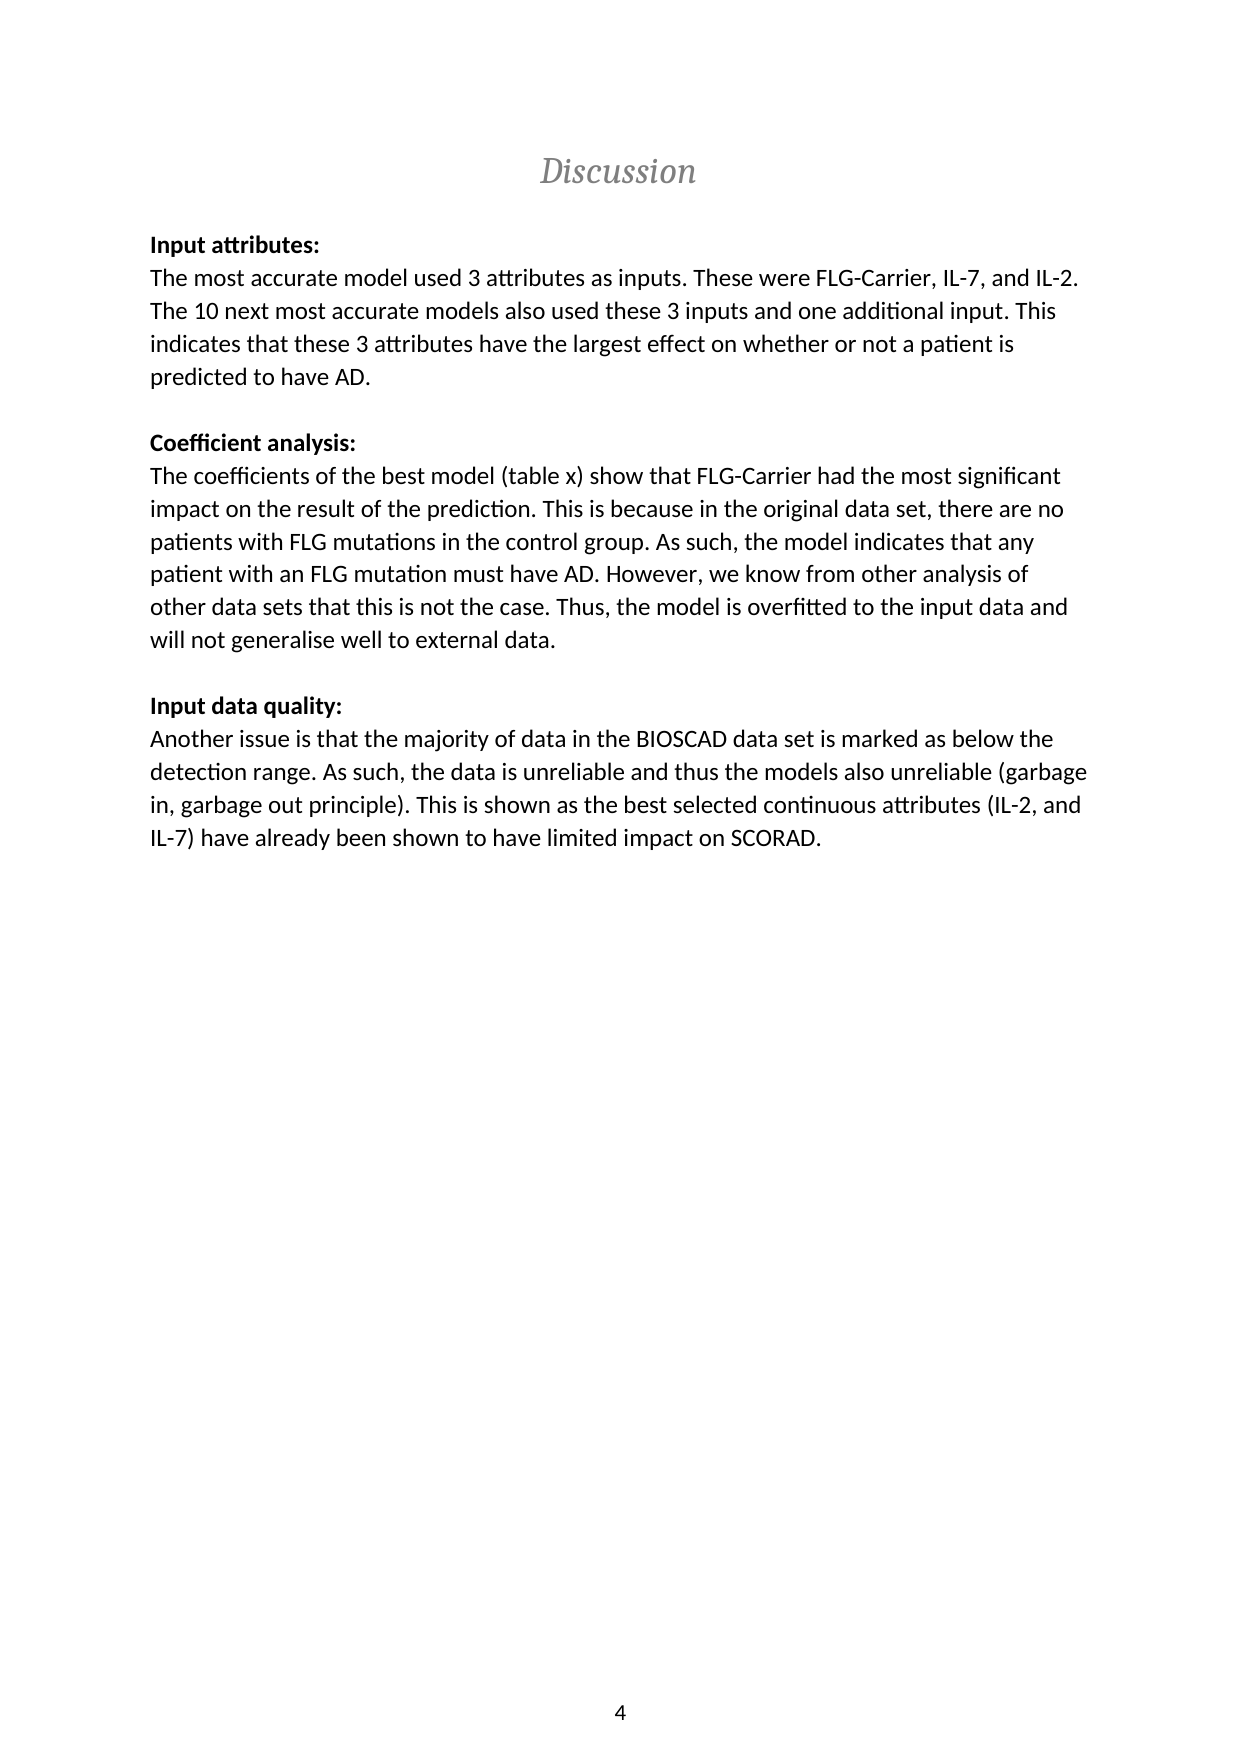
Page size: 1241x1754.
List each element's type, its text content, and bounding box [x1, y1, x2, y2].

text The most accurate model used 3 attributes as inputs. These were FLG-Carrier, IL-7, and IL-2. The 10 next most accurate models also used these 3 inputs and one additional input. This indicates that these 3 attributes have the largest effect on whether or not a patient is predicted to have AD. [150, 262, 1090, 392]
text Another issue is that the majority of data in the BIOSCAD data set is marked as below the detection range. As such, the data is unreliable and thus the models also unreliable (garbage in, garbage out principle). This is shown as the best selected continuous attributes (IL-2, and IL-7) have already been shown to have limited impact on SCORAD. [150, 723, 1090, 852]
text The coefficients of the best model (table x) show that FLG-Carrier had the most significant impact on the result of the prediction. This is because in the original data set, there are no patients with FLG mutations in the control group. As such, the model indicates that any patient with an FLG mutation must have AD. However, we know from other analysis of other data sets that this is not the case. Thus, the model is overfitted to the input data and will not generalise well to external data. [150, 460, 1090, 655]
text Input data quality: [150, 690, 1090, 721]
text Input attributes: [150, 229, 1090, 260]
text Discussion [150, 150, 1090, 193]
text Coefficient analysis: [150, 427, 1090, 457]
